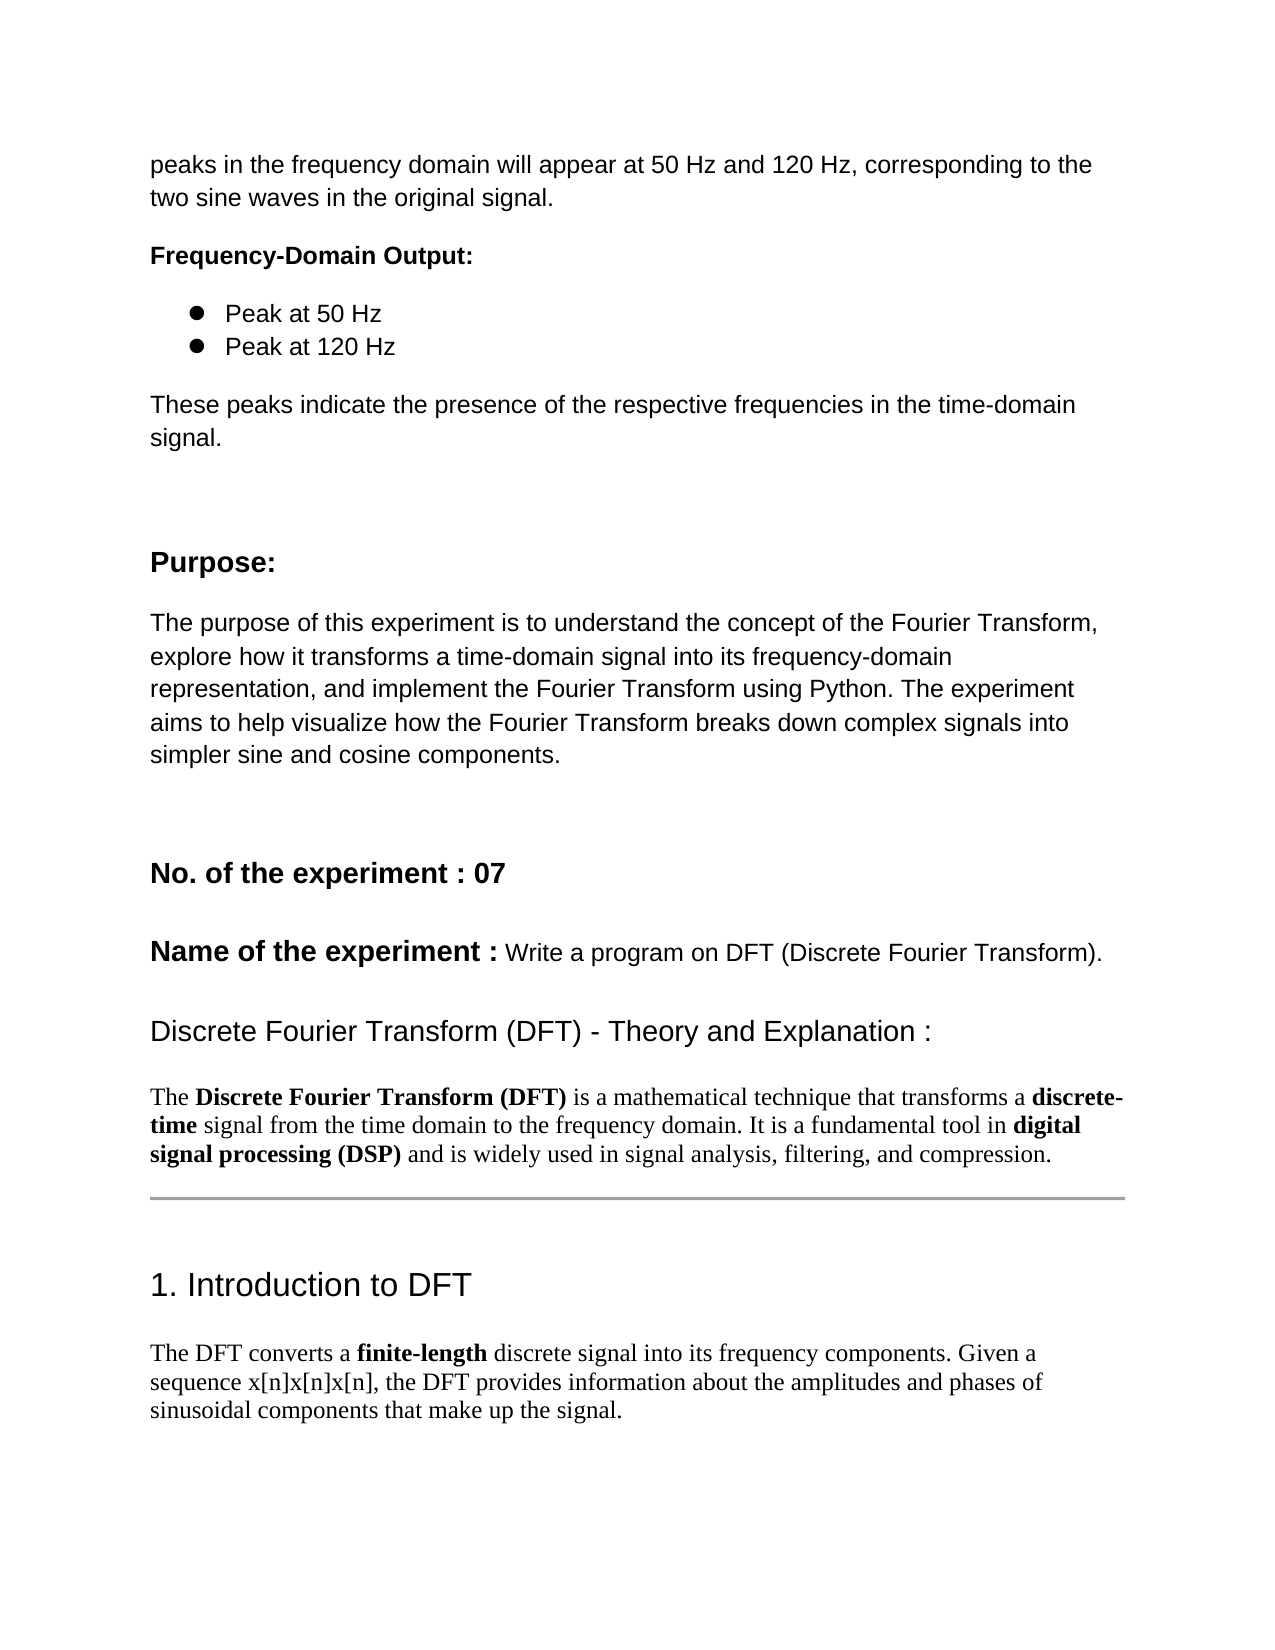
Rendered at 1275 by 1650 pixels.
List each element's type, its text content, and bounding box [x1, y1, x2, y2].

text These peaks indicate the presence of the respective frequencies in the time-domain signal. [150, 390, 1125, 452]
subtitle Discrete Fourier Transform (DFT) - Theory and Explanation : [150, 1014, 1125, 1047]
text The Discrete Fourier Transform (DFT) is a mathematical technique that transforms a discrete-time signal from the time domain to the frequency domain. It is a fundamental tool in digital signal processing (DSP) and is widely used in signal analysis, filtering, and compression. [150, 1082, 1125, 1168]
subtitle 1. Introduction to DFT [150, 1265, 1125, 1303]
text No. of the experiment : 07 [150, 857, 1125, 890]
text Purpose: [150, 545, 1125, 578]
text Frequency-Domain Output: [150, 241, 1125, 270]
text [150, 150, 1125, 212]
list Peak at 50 Hz [187, 299, 1125, 328]
list Peak at 120 Hz [187, 332, 1125, 361]
text Name of the experiment : Write a program on DFT (Discrete Fourier Transform). [150, 934, 1125, 967]
text The purpose of this experiment is to understand the concept of the Fourier Transform, explore how it transforms a time-domain signal into its frequency-domain representation, and implement the Fourier Transform using Python. The experiment aims to help visualize how the Fourier Transform breaks down complex signals into simpler sine and cosine components. [150, 608, 1125, 769]
text The DFT converts a finite-length discrete signal into its frequency components. Given a sequence x[n]x[n]x[n], the DFT provides information about the amplitudes and phases of sinusoidal components that make up the signal. [150, 1338, 1125, 1424]
